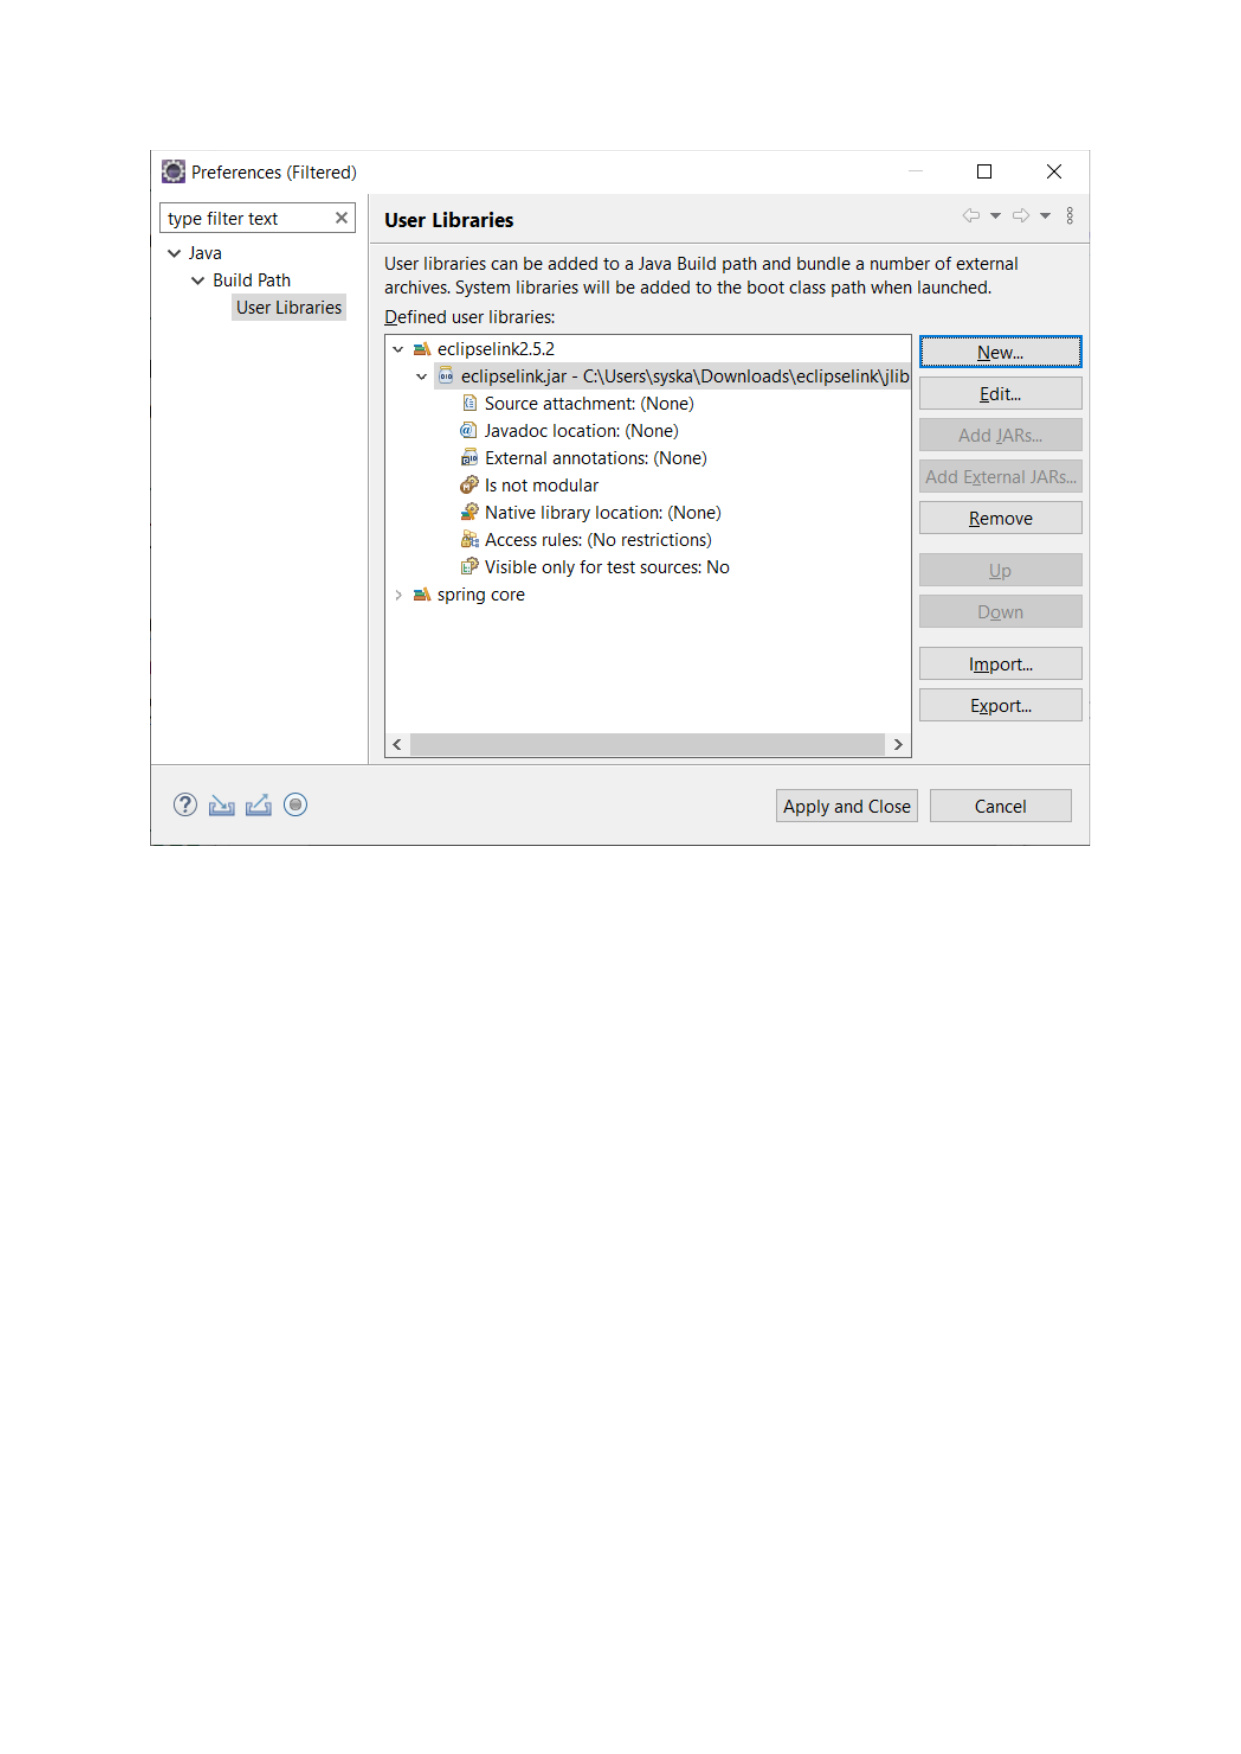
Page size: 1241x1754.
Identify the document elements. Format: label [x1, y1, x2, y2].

picture [150, 150, 1091, 846]
